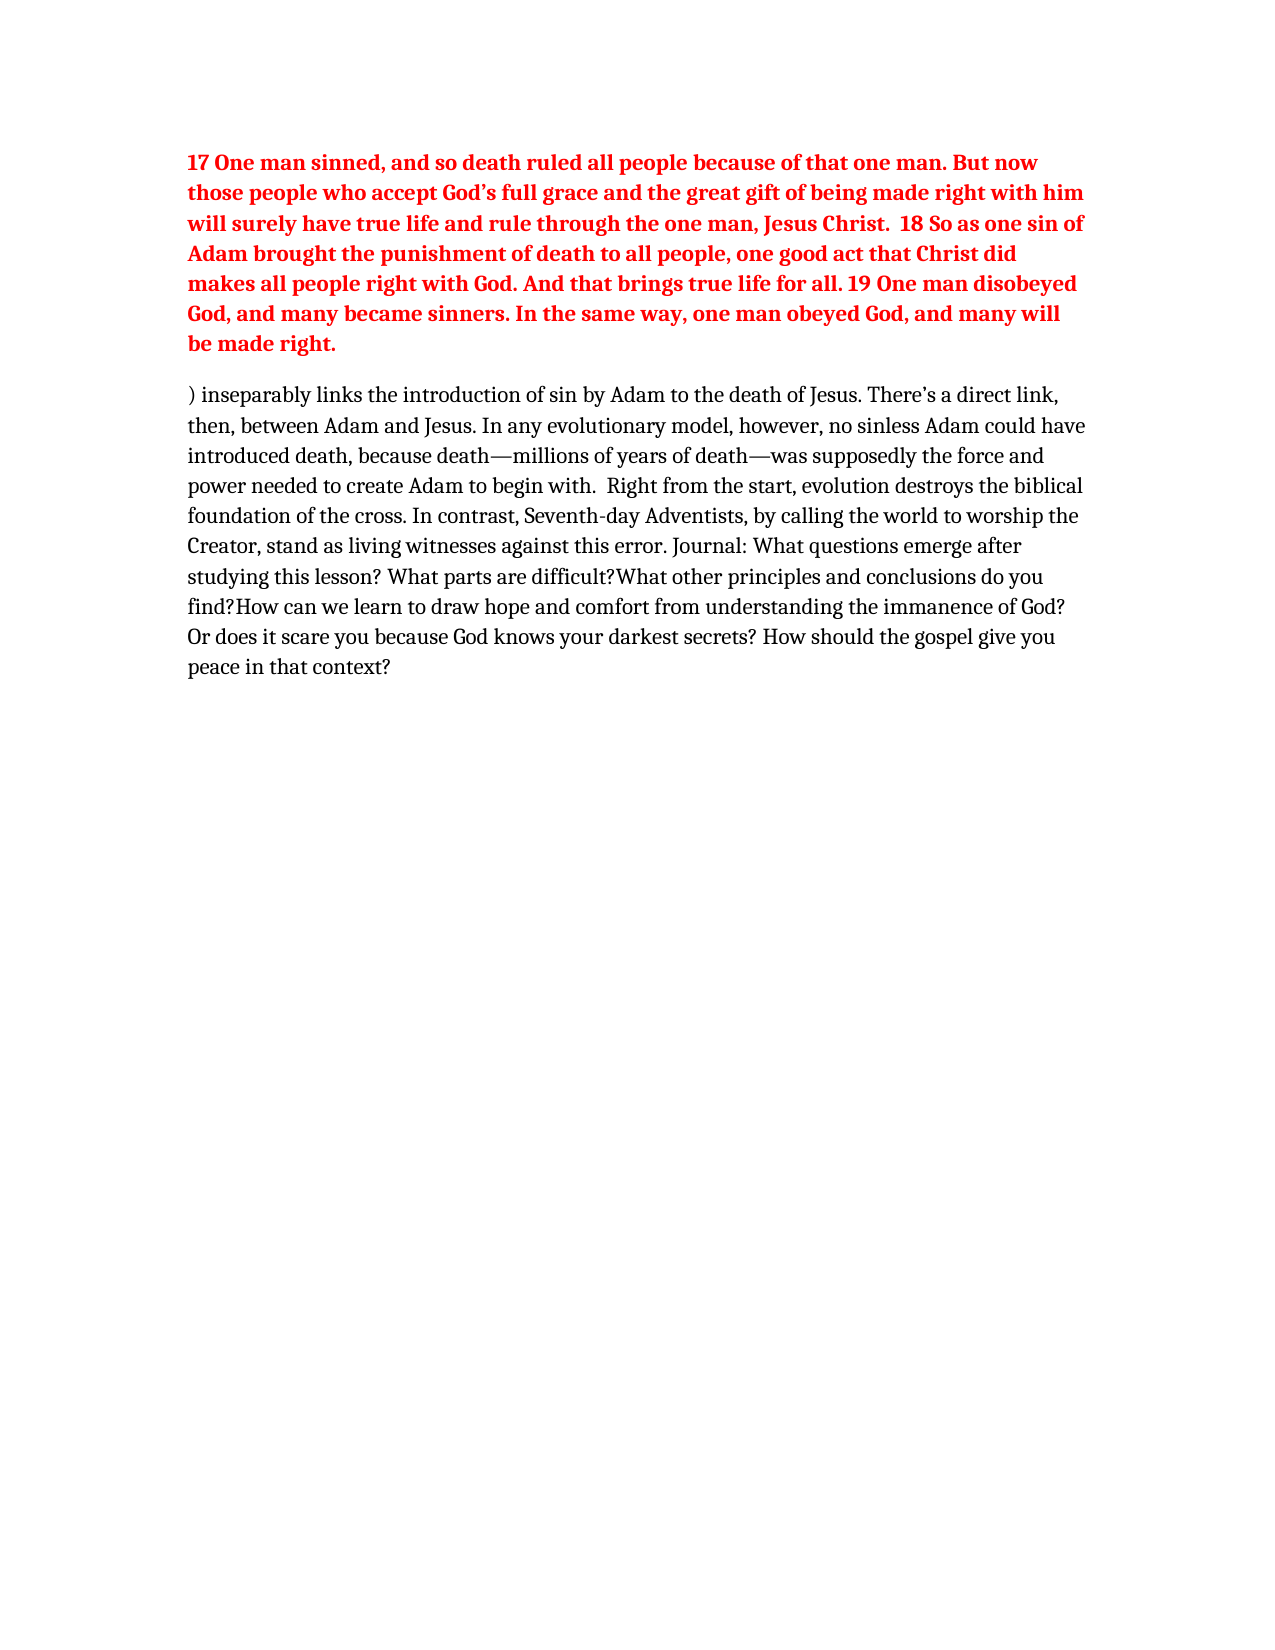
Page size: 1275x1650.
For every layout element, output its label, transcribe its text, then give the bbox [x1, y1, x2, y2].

text ) inseparably links the introduction of sin by Adam to the death of Jesus. There’s a direct link, then, between Adam and Jesus. In any evolutionary model, however, no sinless Adam could have introduced death, because death—millions of years of death—was supposedly the force and power needed to create Adam to begin with. Right from the start, evolution destroys the biblical foundation of the cross. In contrast, Seventh-day Adventists, by calling the world to worship the Creator, stand as living witnesses against this error. Journal: What questions emerge after studying this lesson? What parts are difficult?What other principles and conclusions do you find?How can we learn to draw hope and comfort from understanding the immanence of God? Or does it scare you because God knows your darkest secrets? How should the gospel give you peace in that context? [187, 382, 1087, 711]
